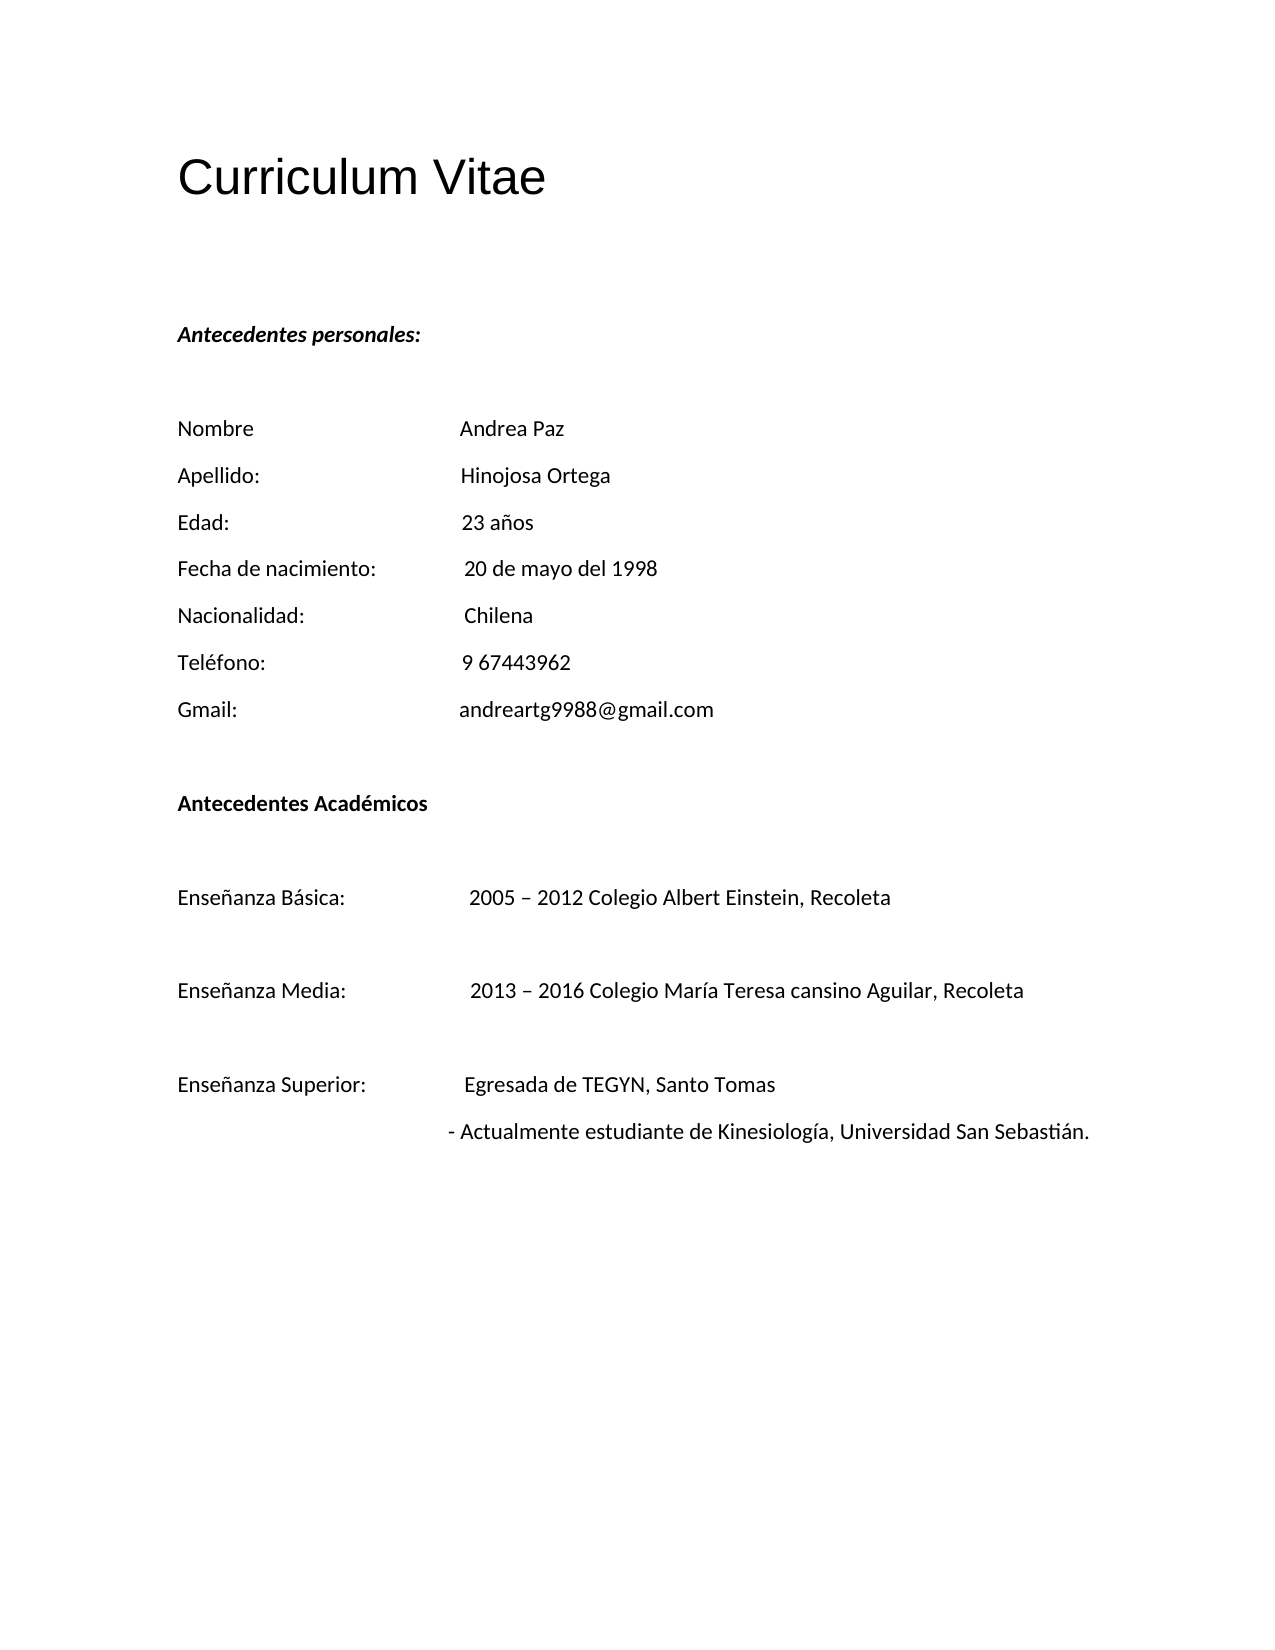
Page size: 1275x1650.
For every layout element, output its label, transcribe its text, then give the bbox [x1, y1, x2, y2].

text Teléfono: 9 67443962 [177, 648, 1098, 676]
text Enseñanza Superior: Egresada de TEGYN, Santo Tomas [177, 1070, 1098, 1098]
text Apellido: Hinojosa Ortega [177, 461, 1098, 489]
text Antecedentes Académicos [177, 789, 1098, 817]
text Gmail: andreartg9988@gmail.com [177, 695, 1098, 723]
text Nacionalidad: Chilena [177, 601, 1098, 629]
text Nombre Andrea Paz [177, 414, 1098, 442]
text Curriculum Vitae [177, 148, 1098, 205]
text Fecha de nacimiento: 20 de mayo del 1998 [177, 554, 1098, 582]
text Edad: 23 años [177, 508, 1098, 536]
text Antecedentes personales: [177, 320, 1098, 348]
text Enseñanza Básica: 2005 – 2012 Colegio Albert Einstein, Recoleta [177, 883, 1098, 911]
text Enseñanza Media: 2013 – 2016 Colegio María Teresa cansino Aguilar, Recoleta [177, 976, 1098, 1004]
list - Actualmente estudiante de Kinesiología, Universidad San Sebastián. [252, 1117, 1098, 1145]
